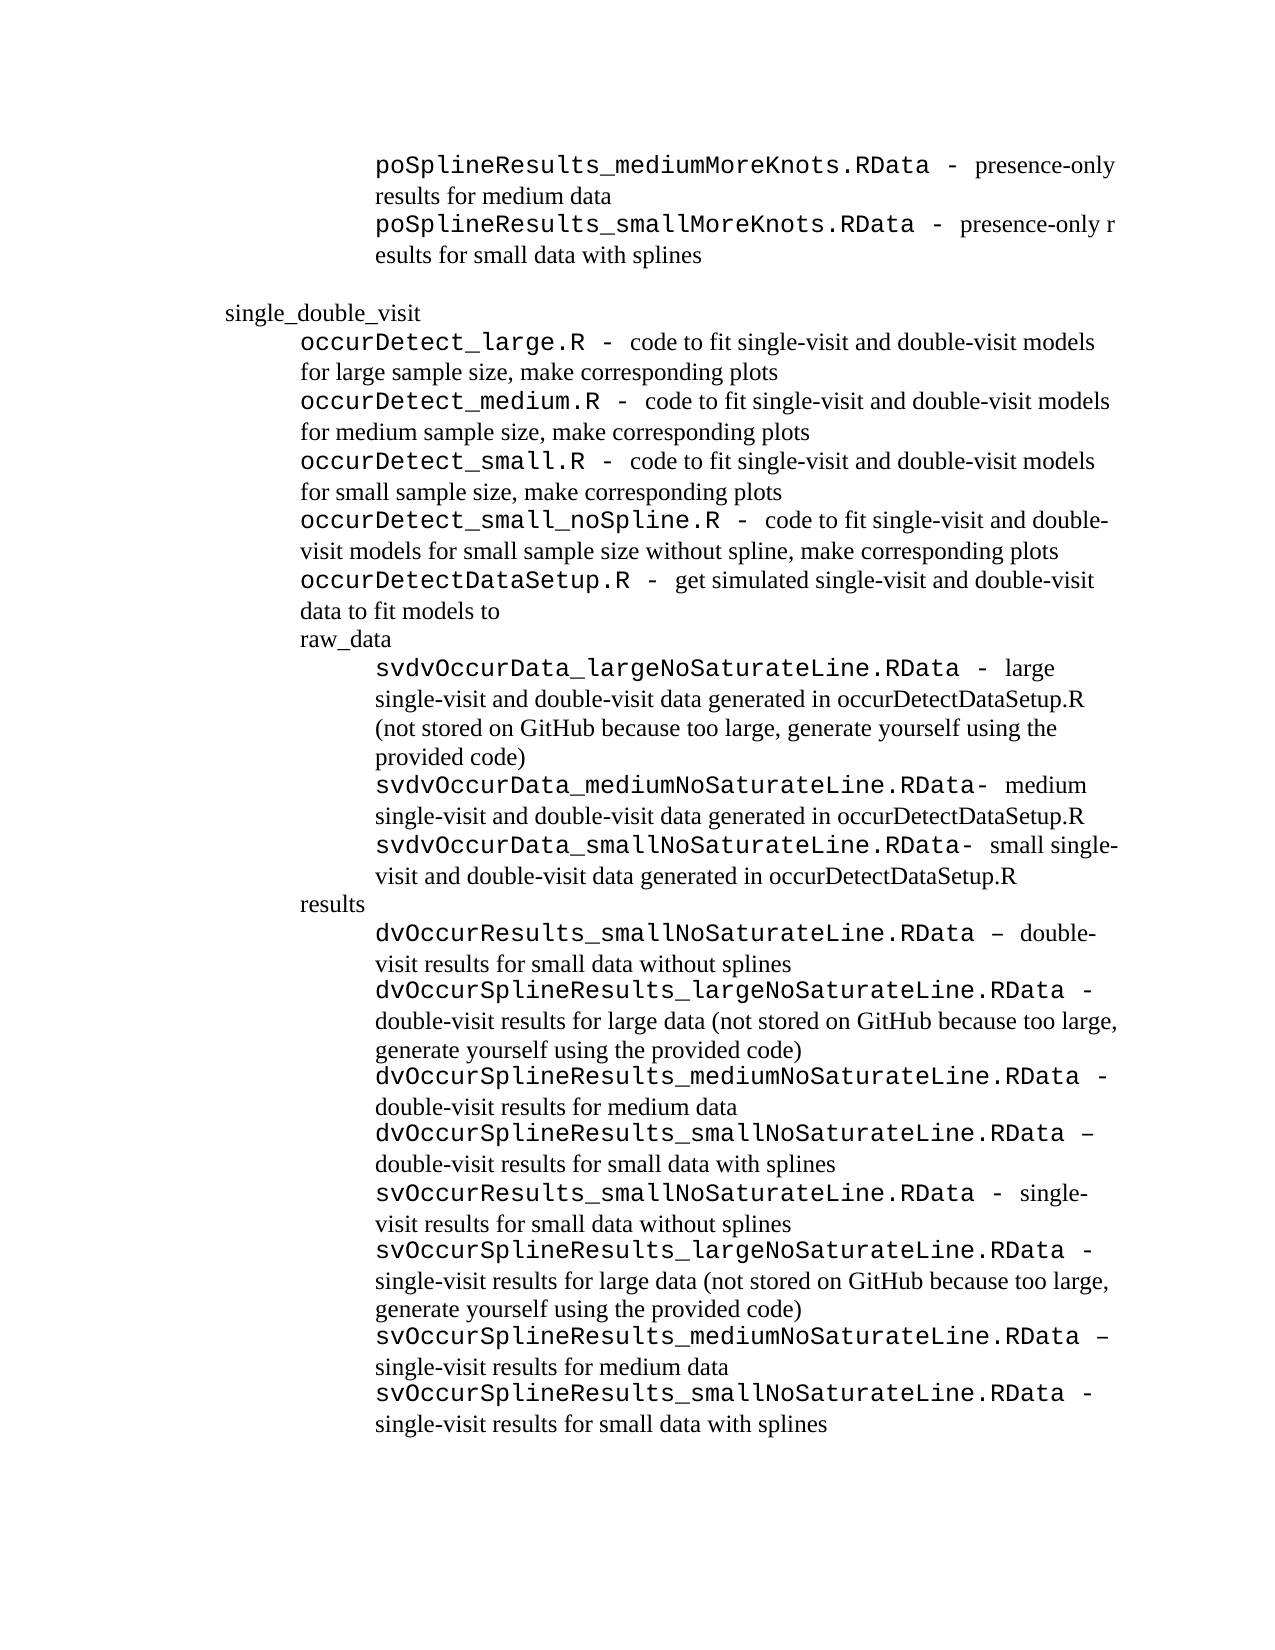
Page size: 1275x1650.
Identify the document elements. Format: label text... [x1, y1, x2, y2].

text dvOccurResults_smallNoSaturateLine.RData – double-visit results for small data without splines [375, 918, 1125, 978]
text svOccurSplineResults_largeNoSaturateLine.RData - single-visit results for large data (not stored on GitHub because too large, generate yourself using the provided code) [375, 1237, 1125, 1323]
text occurDetect_medium.R - code to fit single-visit and double-visit models for medium sample size, make corresponding plots [300, 386, 1125, 446]
text svdvOccurData_mediumNoSaturateLine.RData- medium single-visit and double-visit data generated in occurDetectDataSetup.R [375, 770, 1125, 830]
text double-visit results for small data with splines [300, 1149, 1125, 1178]
text poSplineResults_mediumMoreKnots.RData - presence-only results for medium data [375, 150, 1125, 209]
text svOccurResults_smallNoSaturateLine.RData - single-visit results for small data without splines [375, 1178, 1125, 1237]
text svOccurSplineResults_smallNoSaturateLine.RData - single-visit results for small data with splines [375, 1380, 1125, 1437]
text svdvOccurData_largeNoSaturateLine.RData - large single-visit and double-visit data generated in occurDetectDataSetup.R (not stored on GitHub because too large, generate yourself using the provided code) [375, 653, 1125, 770]
text results [225, 889, 1125, 918]
text occurDetect_large.R - code to fit single-visit and double-visit models for large sample size, make corresponding plots [300, 327, 1125, 386]
text poSplineResults_smallMoreKnots.RData - presence-only r esults for small data with splines [300, 209, 1125, 269]
text dvOccurSplineResults_mediumNoSaturateLine.RData - double-visit results for medium data [375, 1064, 1125, 1121]
text svdvOccurData_smallNoSaturateLine.RData- small single-visit and double-visit data generated in occurDetectDataSetup.R [375, 830, 1125, 889]
text occurDetectDataSetup.R - get simulated single-visit and double-visit data to fit models to [300, 565, 1125, 624]
text single_double_visit [225, 298, 1125, 327]
text raw_data [225, 624, 1125, 653]
text occurDetect_small.R - code to fit single-visit and double-visit models for small sample size, make corresponding plots [300, 446, 1125, 505]
text occurDetect_small_noSpline.R - code to fit single-visit and double-visit models for small sample size without spline, make corresponding plots [300, 505, 1125, 565]
text dvOccurSplineResults_largeNoSaturateLine.RData - double-visit results for large data (not stored on GitHub because too large, generate yourself using the provided code) [375, 978, 1125, 1064]
text svOccurSplineResults_mediumNoSaturateLine.RData – single-visit results for medium data [375, 1323, 1125, 1380]
text dvOccurSplineResults_smallNoSaturateLine.RData – [225, 1121, 1125, 1149]
